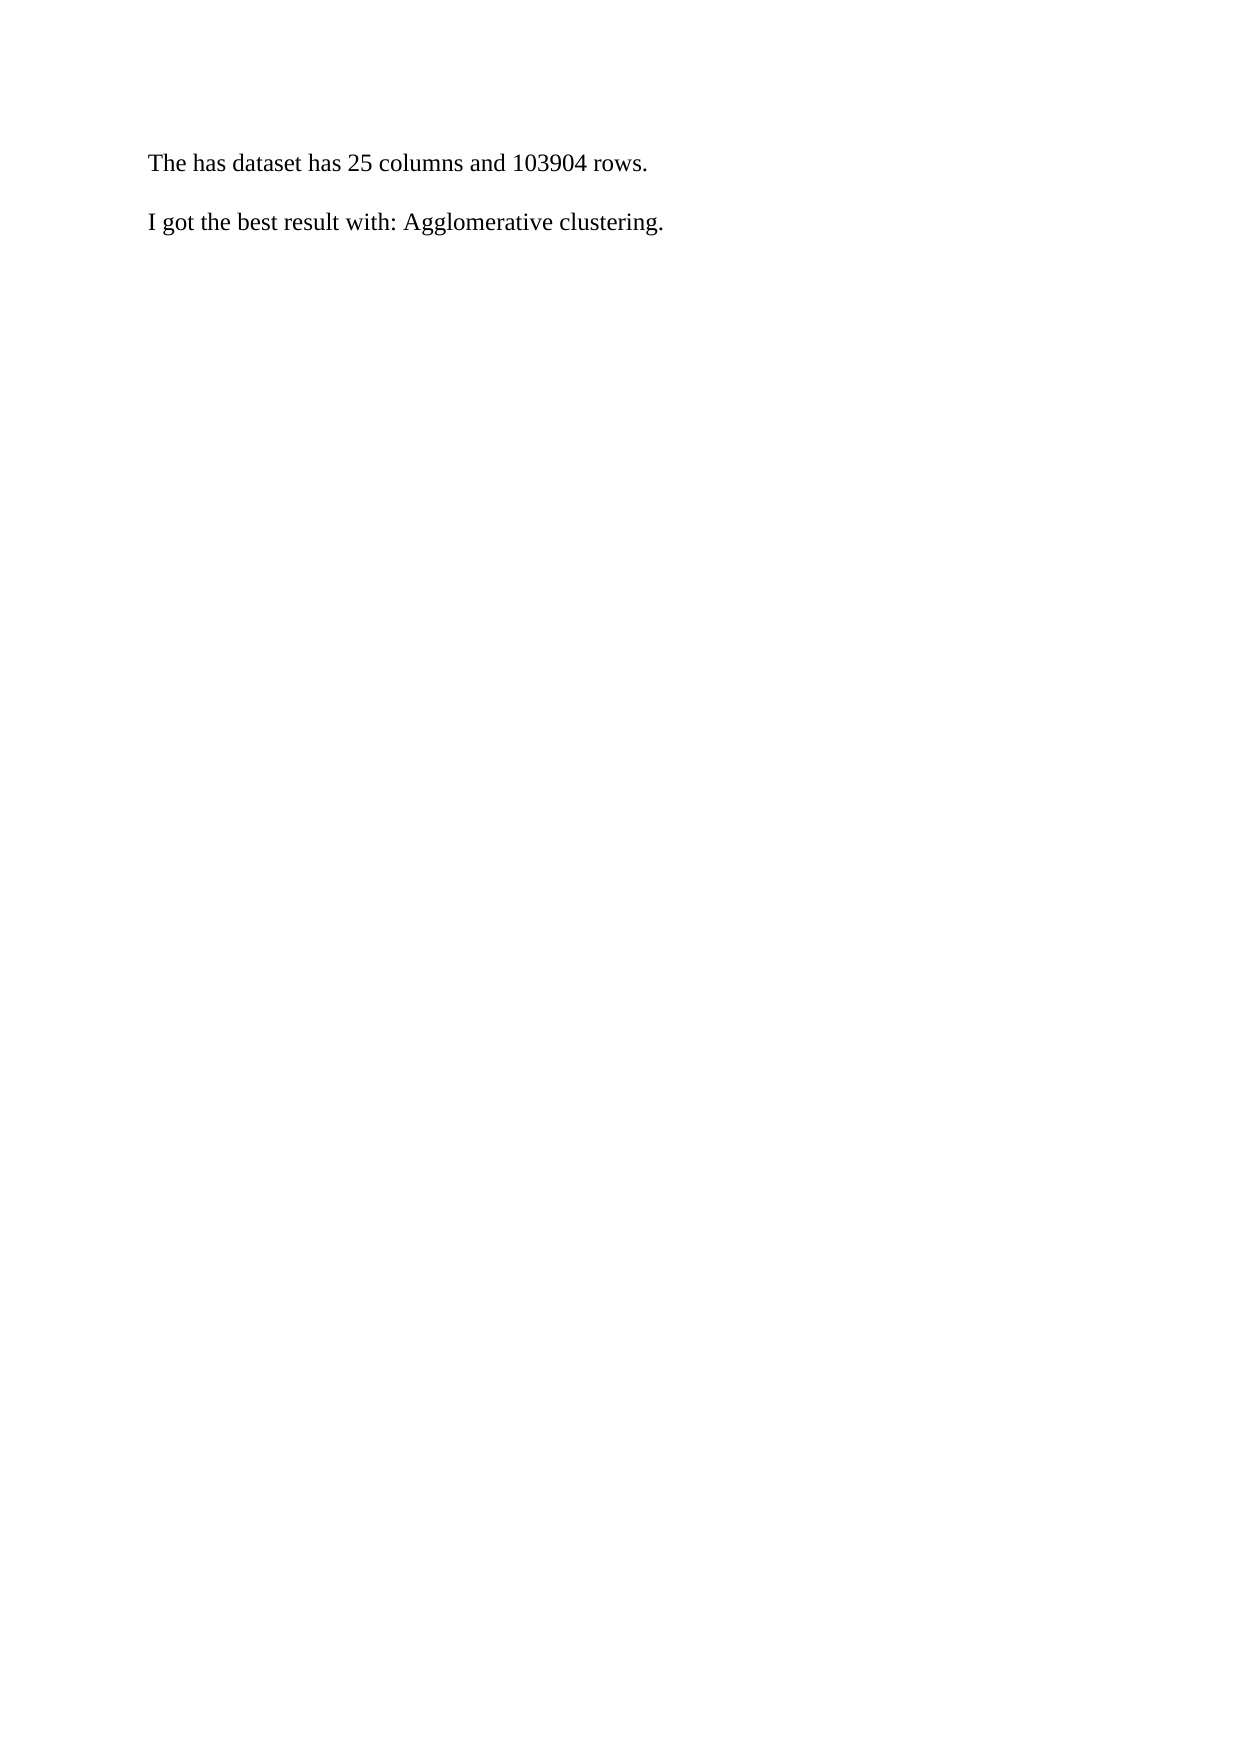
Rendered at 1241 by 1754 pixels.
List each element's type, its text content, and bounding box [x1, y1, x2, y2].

text The has dataset has 25 columns and 103904 rows. [148, 148, 1093, 176]
text I got the best result with: Agglomerative clustering. [148, 207, 1093, 236]
